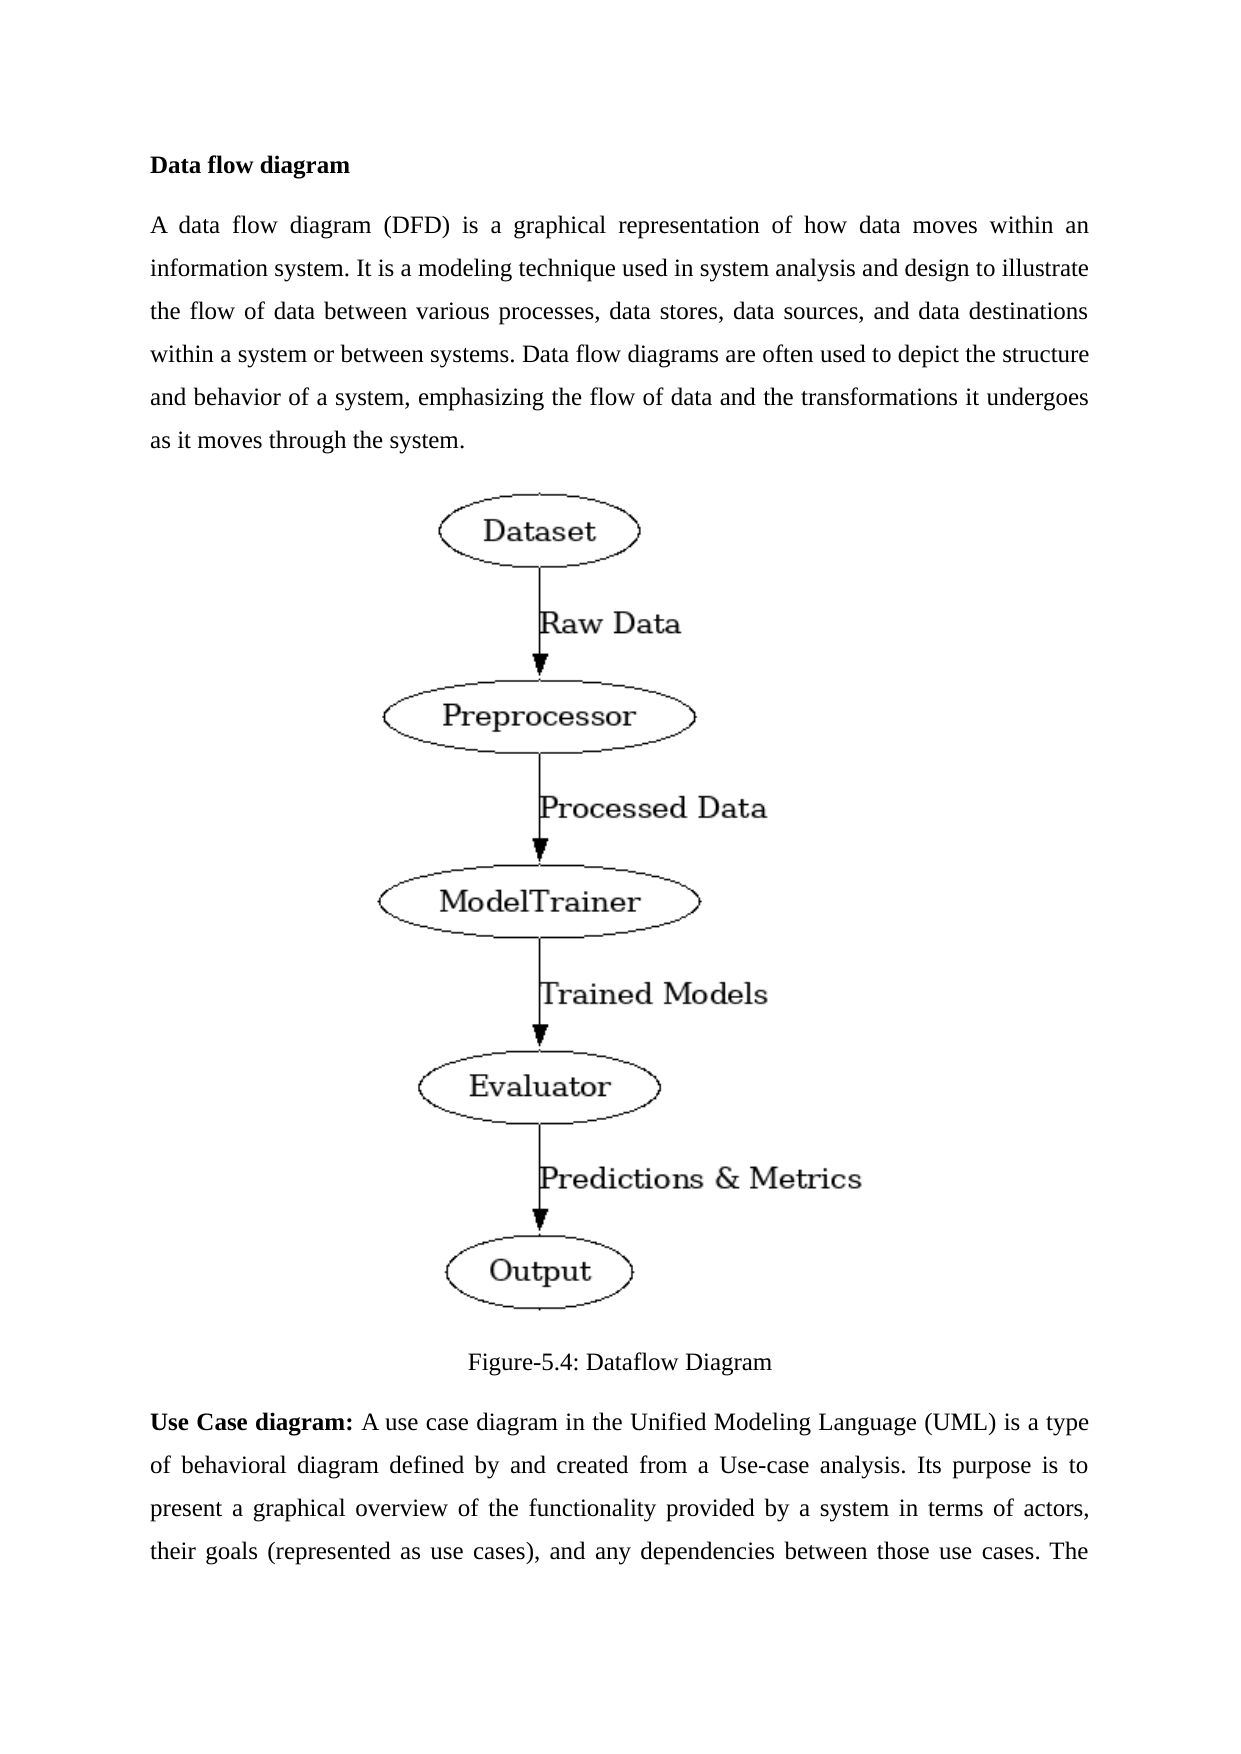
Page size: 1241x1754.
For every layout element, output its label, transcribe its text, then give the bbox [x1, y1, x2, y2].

text A data flow diagram (DFD) is a graphical representation of how data moves within an information system. It is a modeling technique used in system analysis and design to illustrate the flow of data between various processes, data stores, data sources, and data destinations within a system or between systems. Data flow diagrams are often used to depict the structure and behavior of a system, emphasizing the flow of data and the transformations it undergoes as it moves through the system. [150, 210, 1090, 454]
text Figure-5.4: Dataflow Diagram [150, 1347, 1090, 1376]
picture [370, 485, 870, 1317]
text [150, 1407, 1090, 1565]
text Data flow diagram [150, 150, 1090, 179]
